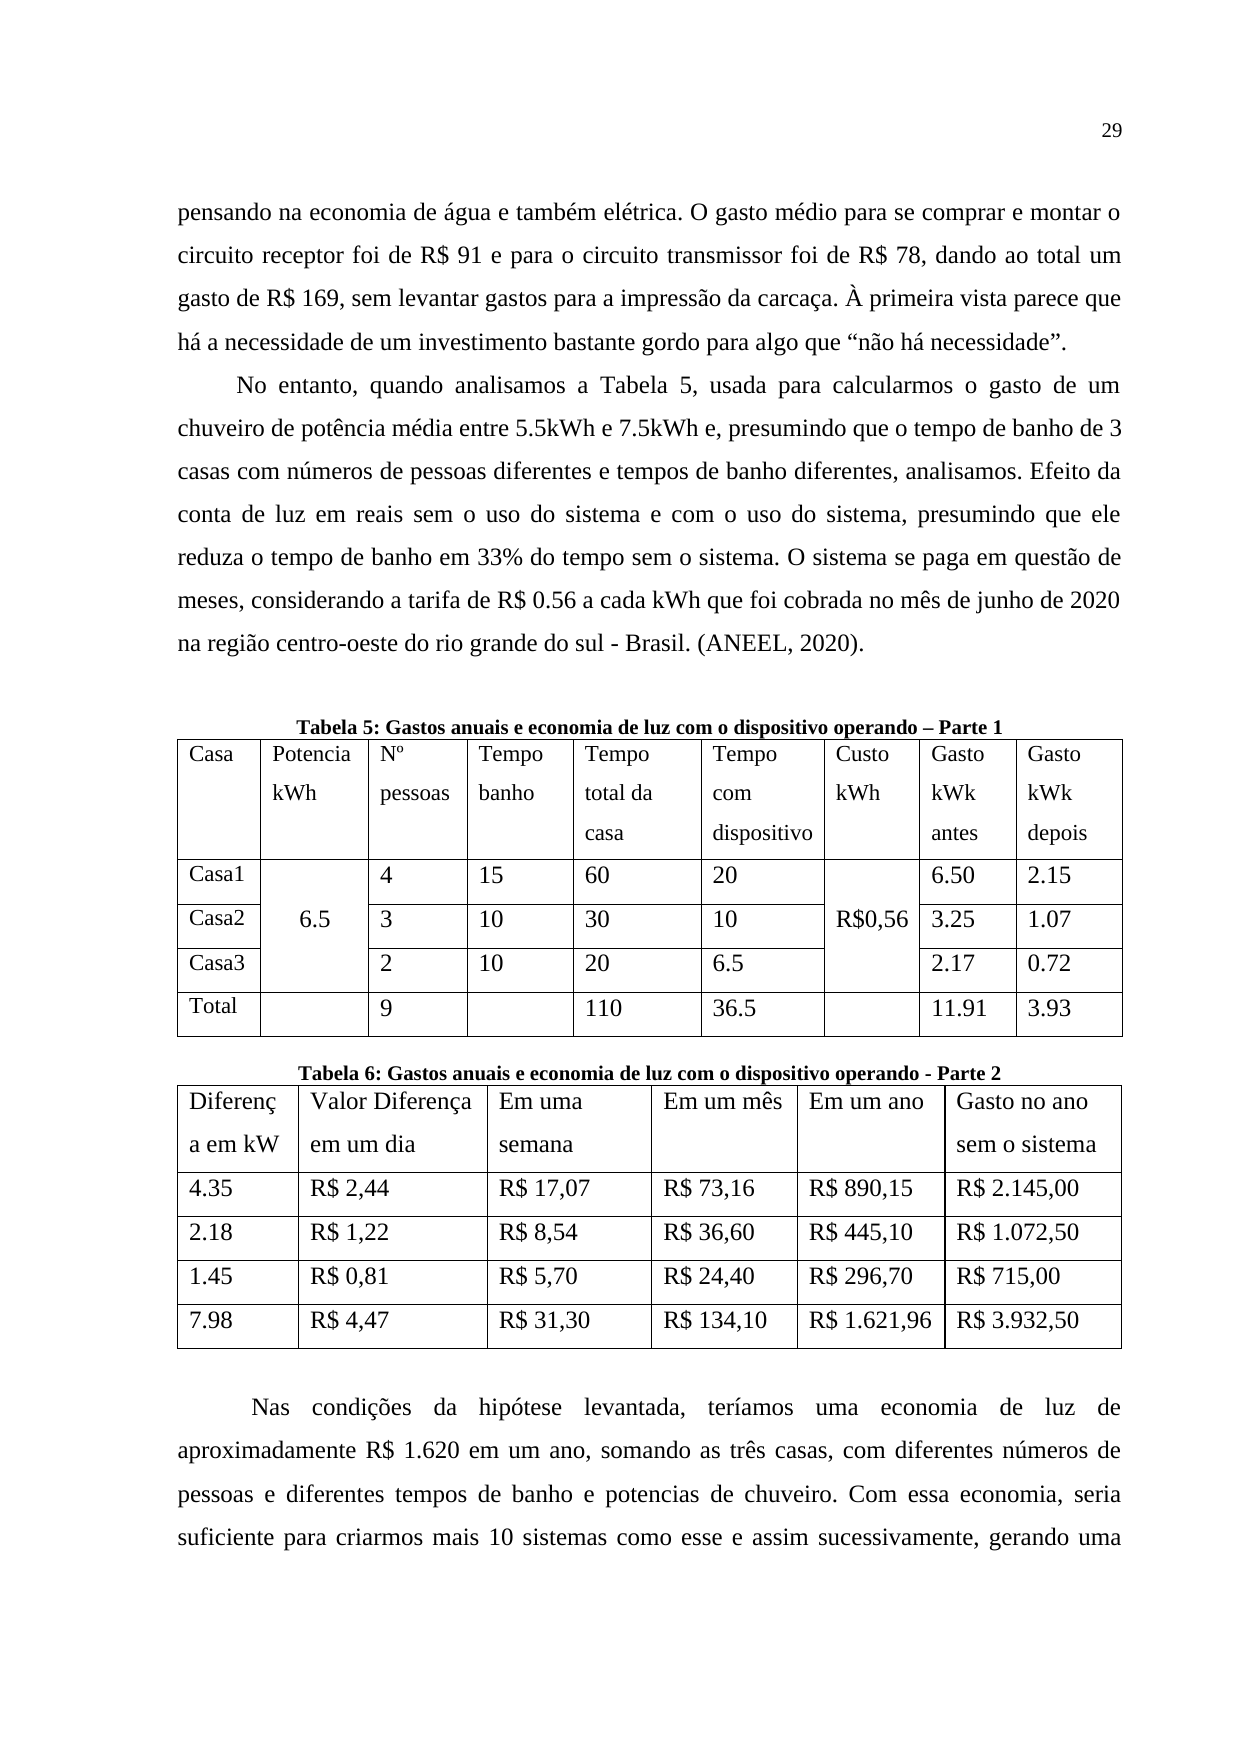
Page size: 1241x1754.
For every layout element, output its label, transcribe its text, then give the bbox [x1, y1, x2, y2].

table_cell 6.5 [261, 860, 368, 992]
table_cell R$ 2.145,00 [946, 1173, 1121, 1216]
table_cell 20 [702, 860, 824, 903]
table_cell R$ 890,15 [798, 1173, 944, 1216]
table_cell [261, 993, 368, 1036]
table_cell 10 [468, 905, 573, 947]
table_cell 4 [369, 860, 467, 903]
table_header Gasto kWk depois [1017, 740, 1122, 859]
table_cell R$ 36,60 [652, 1217, 797, 1260]
table_cell [468, 993, 573, 1036]
table_cell 36.5 [702, 993, 824, 1036]
table_header Em um mês [652, 1086, 797, 1172]
table_cell 2 [369, 949, 467, 992]
table_cell R$ 134,10 [652, 1305, 797, 1348]
table_cell 1.07 [1017, 905, 1122, 947]
table_cell 4.35 [178, 1173, 298, 1216]
table_cell 6.5 [702, 949, 824, 992]
table_header Em uma semana [488, 1086, 651, 1172]
table_cell 3 [369, 905, 467, 947]
table_header Diferença em kW [178, 1086, 298, 1172]
table_cell 9 [369, 993, 467, 1036]
table_header Nº pessoas [369, 740, 467, 859]
table_cell R$ 24,40 [652, 1261, 797, 1304]
table_cell 30 [574, 905, 701, 947]
table_header Valor Diferença em um dia [299, 1086, 487, 1172]
table_cell R$ 1.072,50 [946, 1217, 1121, 1260]
table_cell 7.98 [178, 1305, 298, 1348]
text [177, 197, 1122, 355]
table_header Gasto no ano sem o sistema [946, 1086, 1121, 1172]
table_header Em um ano [798, 1086, 944, 1172]
table_cell R$ 2,44 [299, 1173, 487, 1216]
table_cell R$ 445,10 [798, 1217, 944, 1260]
table_header Tempo com dispositivo [702, 740, 824, 859]
table_cell 11.91 [920, 993, 1016, 1036]
table_header Tempo banho [468, 740, 573, 859]
table_cell 110 [574, 993, 701, 1036]
table_header Custo kWh [825, 740, 919, 859]
table_cell 2.18 [178, 1217, 298, 1260]
table_cell R$ 296,70 [798, 1261, 944, 1304]
table_cell R$ 4,47 [299, 1305, 487, 1348]
table_cell R$ 1.621,96 [798, 1305, 944, 1348]
table_cell R$ 715,00 [946, 1261, 1121, 1304]
table_cell R$ 31,30 [488, 1305, 651, 1348]
table_cell 60 [574, 860, 701, 903]
table_cell Total [178, 993, 260, 1036]
table_cell 0.72 [1017, 949, 1122, 992]
table_header Casa [178, 740, 260, 859]
table_cell R$ 8,54 [488, 1217, 651, 1260]
table_cell R$ 73,16 [652, 1173, 797, 1216]
text No entanto, quando analisamos a Tabela 5, usada para calcularmos o gasto de um chuveiro de potência média entre 5.5kWh e 7.5kWh e, presumindo que o tempo de banho de 3 casas com números de pessoas diferentes e tempos de banho diferentes, analisamos. Efeito da conta de luz em reais sem o uso do sistema e com o uso do sistema, presumindo que ele reduza o tempo de banho em 33% do tempo sem o sistema. O sistema se paga em questão de meses, considerando a tarifa de R$ 0.56 a cada kWh que foi cobrada no mês de junho de 2020 na região centro-oeste do rio grande do sul - Brasil. (ANEEL, 2020). [177, 370, 1122, 657]
table_cell R$ 0,81 [299, 1261, 487, 1304]
table_cell R$ 1,22 [299, 1217, 487, 1260]
table_header Potencia kWh [261, 740, 368, 859]
table_cell 2.15 [1017, 860, 1122, 903]
table_cell Casa2 [178, 905, 260, 947]
table_cell R$ 17,07 [488, 1173, 651, 1216]
table_cell Casa3 [178, 949, 260, 992]
table_cell R$ 3.932,50 [946, 1305, 1121, 1348]
table_cell 10 [702, 905, 824, 947]
table_cell 1.45 [178, 1261, 298, 1304]
table_cell R$ 5,70 [488, 1261, 651, 1304]
table_cell Casa1 [178, 860, 260, 903]
table_cell 10 [468, 949, 573, 992]
table_cell 6.50 [920, 860, 1016, 903]
table_cell R$0,56 [825, 860, 919, 992]
table_cell 2.17 [920, 949, 1016, 992]
table_cell 15 [468, 860, 573, 903]
table_cell 3.93 [1017, 993, 1122, 1036]
table_cell 20 [574, 949, 701, 992]
table_header Gasto kWk antes [920, 740, 1016, 859]
table_header Tempo total da casa [574, 740, 701, 859]
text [177, 1392, 1122, 1551]
table_cell [825, 993, 919, 1036]
table_cell 3.25 [920, 905, 1016, 947]
